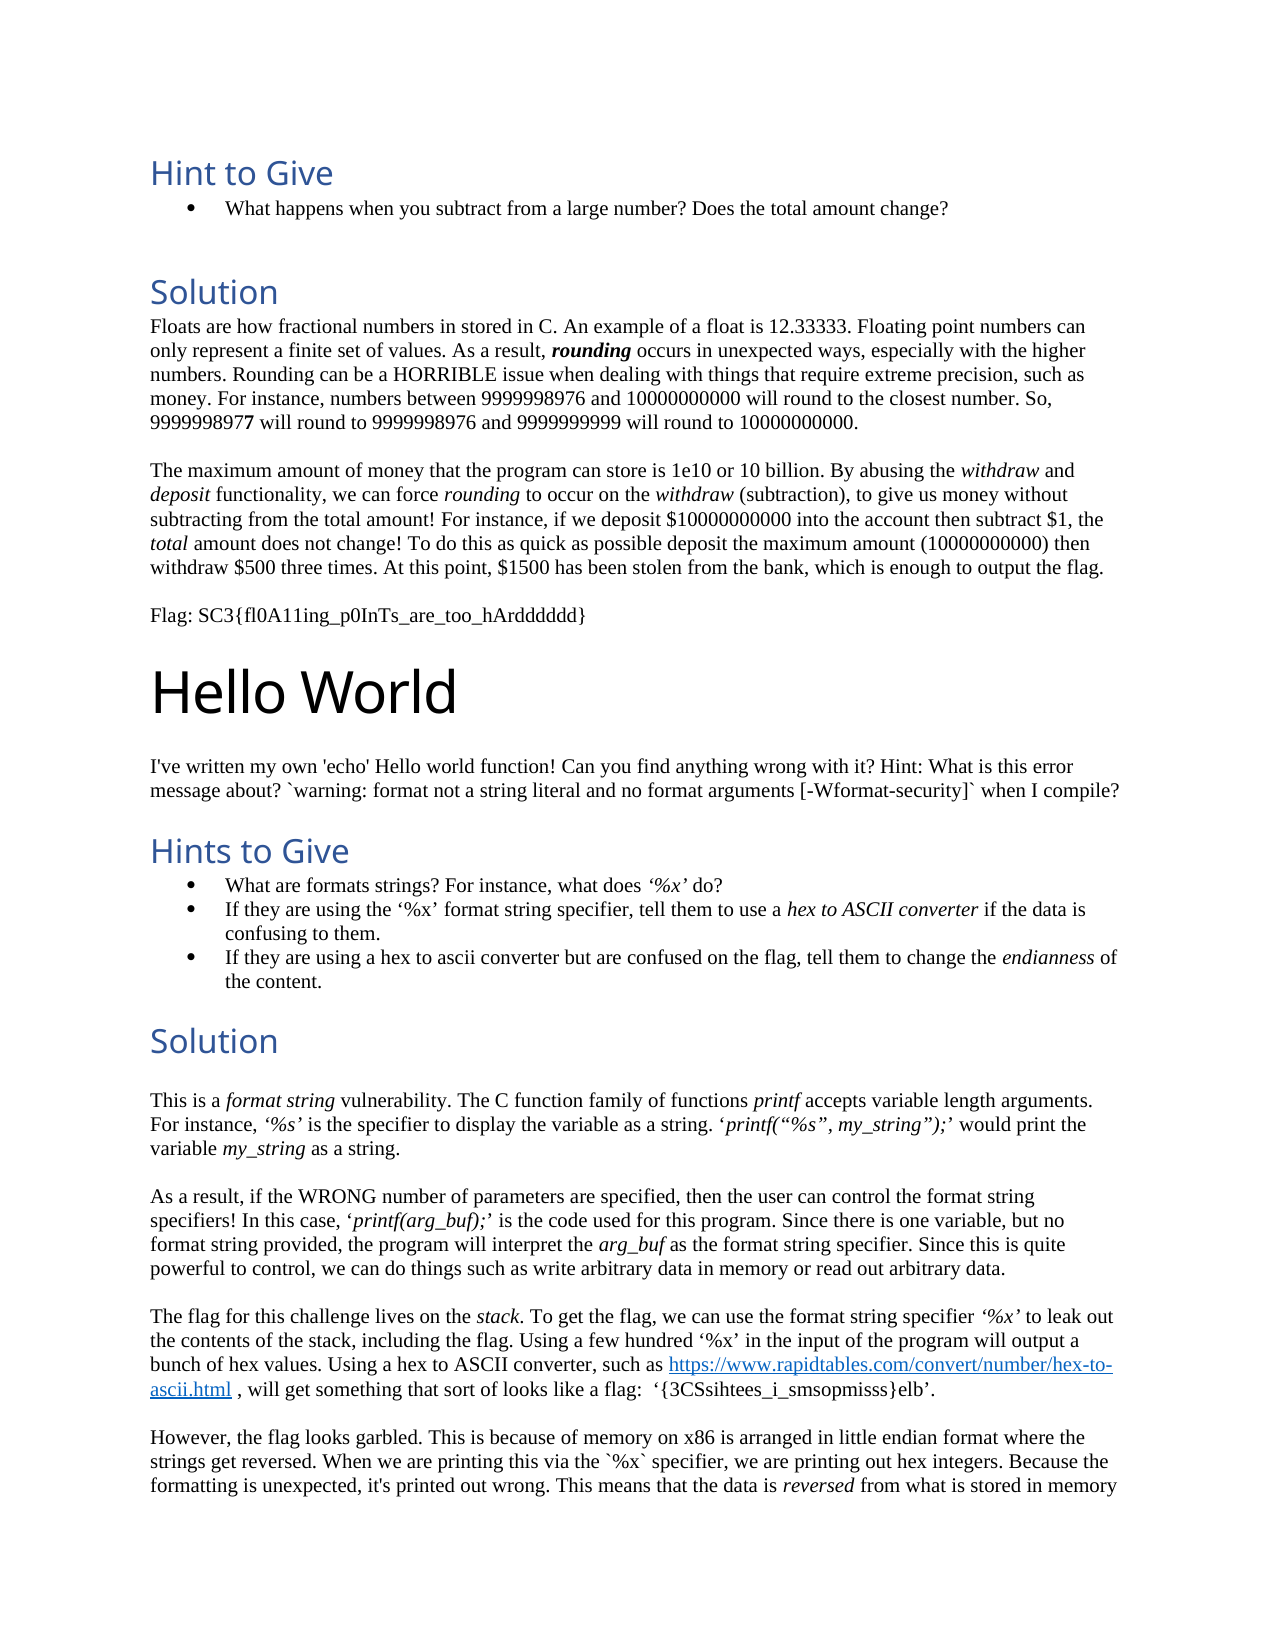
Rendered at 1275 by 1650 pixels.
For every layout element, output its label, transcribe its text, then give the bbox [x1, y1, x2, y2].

text The maximum amount of money that the program can store is 1e10 or 10 billion. By abusing the withdraw and deposit functionality, we can force rounding to occur on the withdraw (subtraction), to give us money without subtracting from the total amount! For instance, if we deposit $10000000000 into the account then subtract $1, the total amount does not change! To do this as quick as possible deposit the maximum amount (10000000000) then withdraw $500 three times. At this point, $1500 has been stolen from the bank, which is enough to output the flag. [150, 458, 1125, 579]
subtitle Solution [150, 1018, 1125, 1064]
text Flag: SC3{fl0A11ing_p0InTs_are_too_hArdddddd} [150, 603, 1125, 627]
subtitle Solution [150, 268, 1125, 314]
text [150, 1424, 1125, 1497]
list What are formats strings? For instance, what does ‘%x’ do? [187, 873, 1125, 897]
list If they are using the ‘%x’ format string specifier, tell them to use a hex to ASCII converter if the data is confusing to them. [187, 897, 1125, 945]
text I've written my own 'echo' Hello world function! Can you find anything wrong with it? Hint: What is this error message about? `warning: format not a string literal and no format arguments [-Wformat-security]` when I compile? [150, 754, 1125, 802]
subtitle Hints to Give [150, 827, 1125, 873]
text Floats are how fractional numbers in stored in C. An example of a float is 12.33333. Floating point numbers can only represent a finite set of values. As a result, rounding occurs in unexpected ways, especially with the higher numbers. Rounding can be a HORRIBLE issue when dealing with things that require extreme precision, such as money. For instance, numbers between 9999998976 and 10000000000 will round to the closest number. So, 9999998977 will round to 9999998976 and 9999999999 will round to 10000000000. [150, 314, 1125, 434]
list What happens when you subtract from a large number? Does the total amount change? [187, 195, 1125, 219]
subtitle Hint to Give [150, 150, 1125, 195]
text This is a format string vulnerability. The C function family of functions printf accepts variable length arguments. For instance, ‘%s’ is the specifier to display the variable as a string. ‘printf(“%s”, my_string”);’ would print the variable my_string as a string. [150, 1088, 1125, 1160]
title Hello World [150, 651, 1125, 730]
list If they are using a hex to ascii converter but are confused on the flag, tell them to change the endianness of the content. [187, 945, 1125, 993]
text The flag for this challenge lives on the stack. To get the flag, we can use the format string specifier ‘%x’ to leak out the contents of the stack, including the flag. Using a few hundred ‘%x’ in the input of the program will output a bunch of hex values. Using a hex to ASCII converter, such as https://www.rapidtables.com/convert/number/hex-to-ascii.html , will get something that sort of looks like a flag: ‘{3CSsihtees_i_smsopmisss}elb’. [150, 1304, 1125, 1401]
text As a result, if the WRONG number of parameters are specified, then the user can control the format string specifiers! In this case, ‘printf(arg_buf);’ is the code used for this program. Since there is one variable, but no format string provided, the program will interpret the arg_buf as the format string specifier. Since this is quite powerful to control, we can do things such as write arbitrary data in memory or read out arbitrary data. [150, 1184, 1125, 1280]
